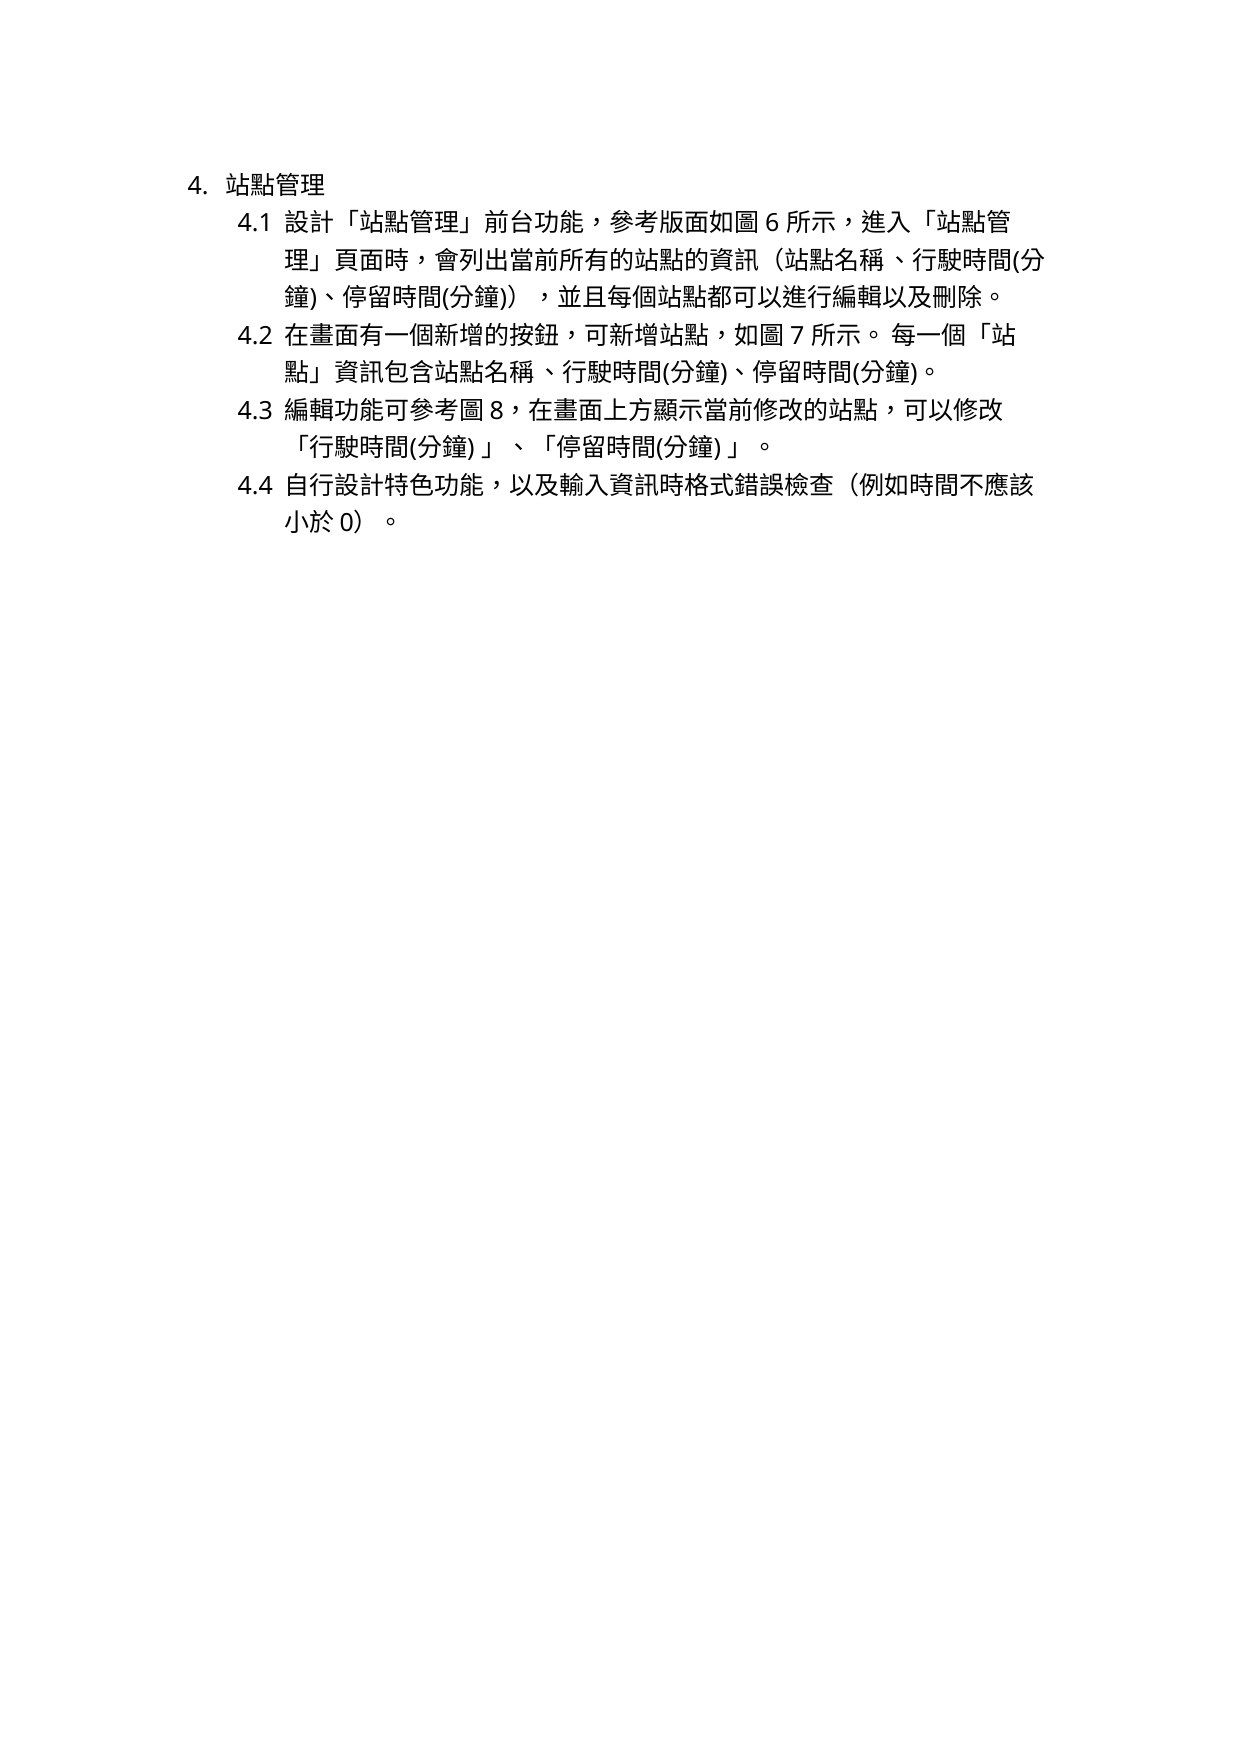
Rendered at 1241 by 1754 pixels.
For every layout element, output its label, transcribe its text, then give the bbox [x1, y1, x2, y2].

list 設計「站點管理」前台功能，參考版面如圖 6 所示，進入「站點管理」頁面時，會列出當前所有的站點的資訊（站點名稱 、行駛時間(分鐘)、停留時間(分鐘)），並且每個站點都可以進行編輯以及刪除。 [237, 202, 1053, 314]
list 站點管理 [187, 164, 1053, 202]
list 自行設計特色功能，以及輸入資訊時格式錯誤檢查（例如時間不應該小於0）。 [237, 464, 1053, 539]
list 編輯功能可參考圖8，在畫面上方顯示當前修改的站點，可以修改「行駛時間(分鐘) 」、「停留時間(分鐘) 」。 [237, 389, 1053, 464]
list 在畫面有一個新增的按鈕，可新增站點，如圖 7 所示。 每一個「站點」資訊包含站點名稱 、行駛時間(分鐘)、停留時間(分鐘)。 [237, 314, 1053, 389]
